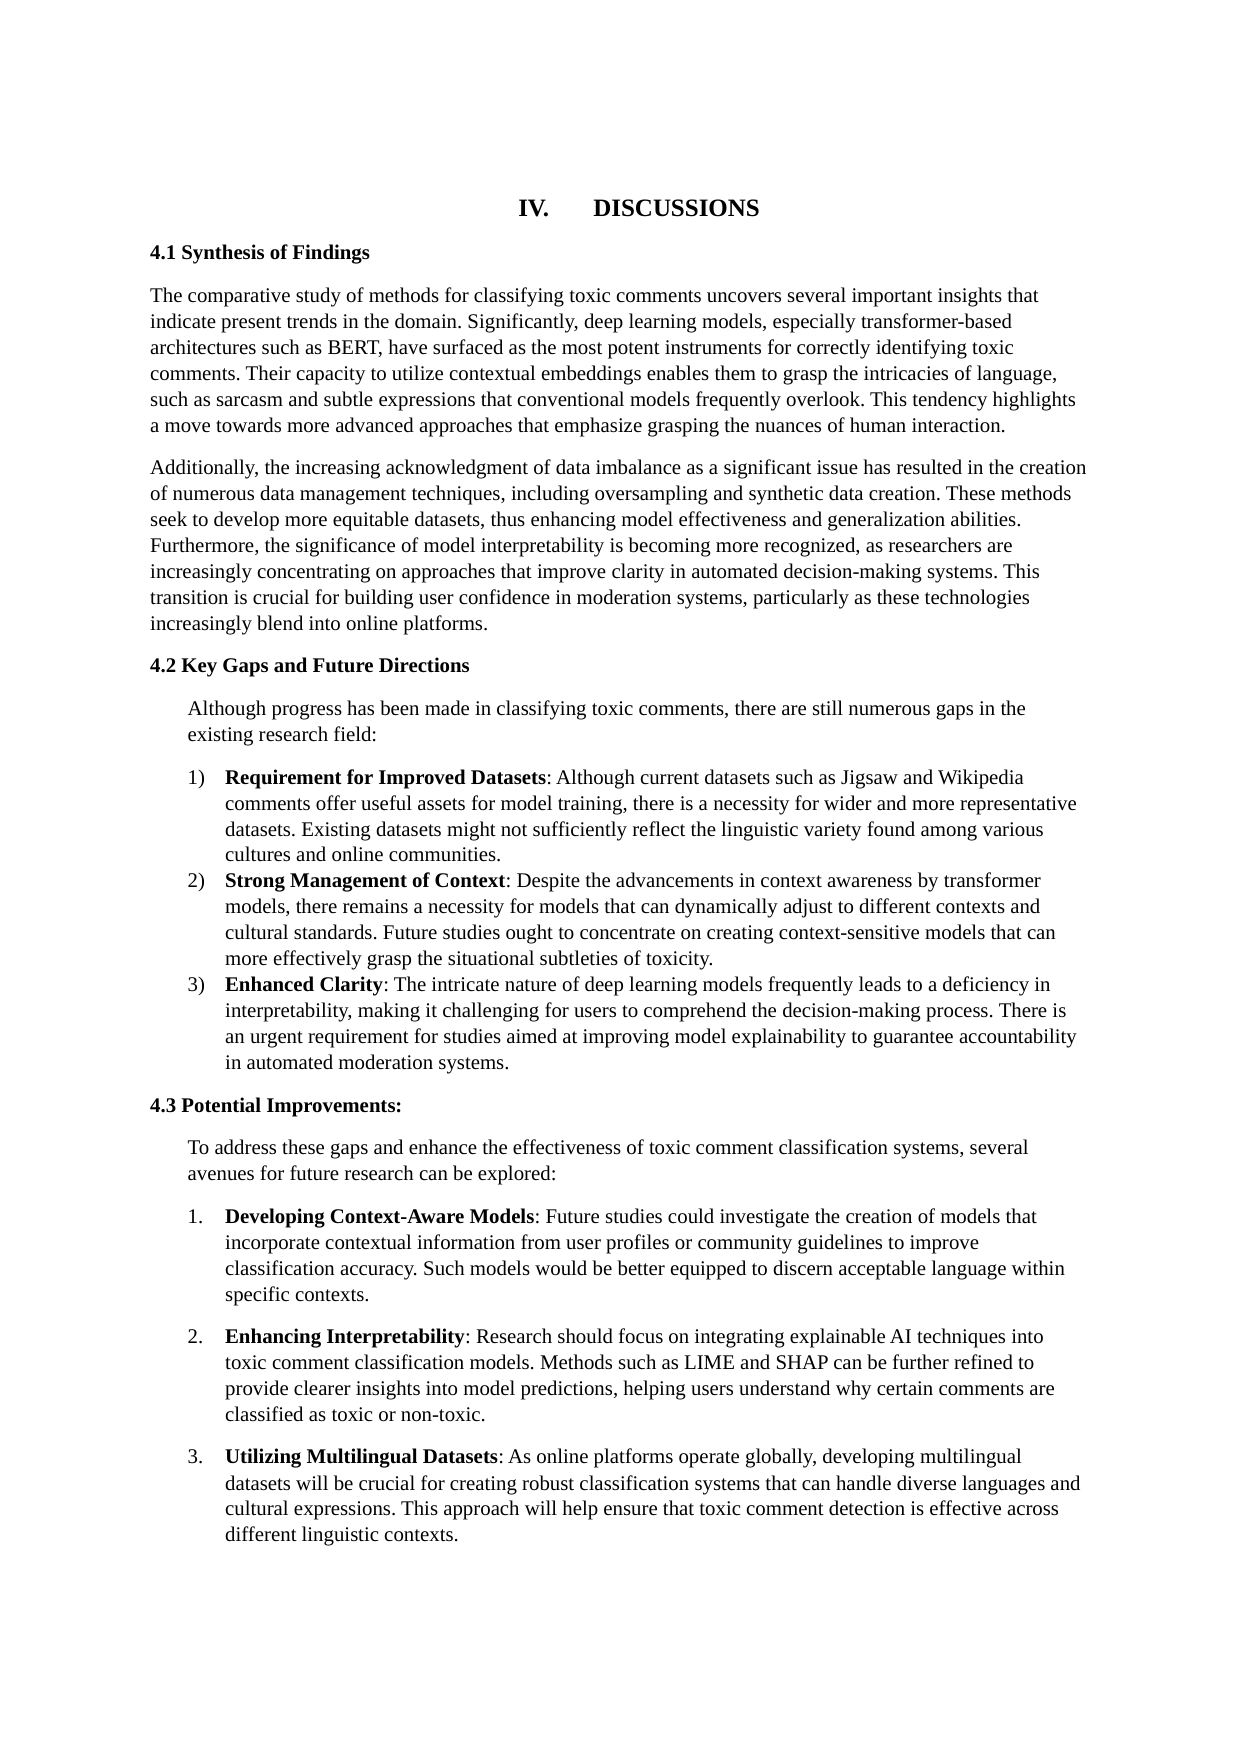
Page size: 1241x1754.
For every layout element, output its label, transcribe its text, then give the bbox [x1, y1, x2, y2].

text To address these gaps and enhance the effectiveness of toxic comment classification systems, several avenues for future research can be explored: [187, 1135, 1090, 1185]
list Utilizing Multilingual Datasets: As online platforms operate globally, developing multilingual datasets will be crucial for creating robust classification systems that can handle diverse languages and cultural expressions. This approach will help ensure that toxic comment detection is effective across different linguistic contexts. [187, 1444, 1090, 1546]
list Strong Management of Context: Despite the advancements in context awareness by transformer models, there remains a necessity for models that can dynamically adjust to different contexts and cultural standards. Future studies ought to concentrate on creating context-sensitive models that can more effectively grasp the situational subtleties of toxicity. [187, 868, 1090, 970]
text 4.3 Potential Improvements: [150, 1092, 1090, 1117]
list Developing Context-Aware Models: Future studies could investigate the creation of models that incorporate contextual information from user profiles or community guidelines to improve classification accuracy. Such models would be better equipped to discern acceptable language within specific contexts. [187, 1204, 1090, 1306]
list Enhanced Clarity: The intricate nature of deep learning models frequently leads to a deficiency in interpretability, making it challenging for users to comprehend the decision-making process. There is an urgent requirement for studies aimed at improving model explainability to guarantee accountability in automated moderation systems. [187, 972, 1090, 1074]
text 4.2 Key Gaps and Future Directions [150, 653, 1090, 677]
list Enhancing Interpretability: Research should focus on integrating explainable AI techniques into toxic comment classification models. Methods such as LIME and SHAP can be further refined to provide clearer insights into model predictions, helping users understand why certain comments are classified as toxic or non-toxic. [187, 1324, 1090, 1426]
text 4.1 Synthesis of Findings [150, 240, 1090, 264]
text Although progress has been made in classifying toxic comments, there are still numerous gaps in the existing research field: [187, 696, 1090, 746]
text Additionally, the increasing acknowledgment of data imbalance as a significant issue has resulted in the creation of numerous data management techniques, including oversampling and synthetic data creation. These methods seek to develop more equitable datasets, thus enhancing model effectiveness and generalization abilities. Furthermore, the significance of model interpretability is becoming more recognized, as researchers are increasingly concentrating on approaches that improve clarity in automated decision-making systems. This transition is crucial for building user confidence in moderation systems, particularly as these technologies increasingly blend into online platforms. [150, 455, 1090, 635]
list DISCUSSIONS [187, 193, 1090, 221]
text The comparative study of methods for classifying toxic comments uncovers several important insights that indicate present trends in the domain. Significantly, deep learning models, especially transformer-based architectures such as BERT, have surfaced as the most potent instruments for correctly identifying toxic comments. Their capacity to utilize contextual embeddings enables them to grasp the intricacies of language, such as sarcasm and subtle expressions that conventional models frequently overlook. This tendency highlights a move towards more advanced approaches that emphasize grasping the nuances of human interaction. [150, 283, 1090, 437]
list Requirement for Improved Datasets: Although current datasets such as Jigsaw and Wikipedia comments offer useful assets for model training, there is a necessity for wider and more representative datasets. Existing datasets might not sufficiently reflect the linguistic variety found among various cultures and online communities. [187, 764, 1090, 866]
